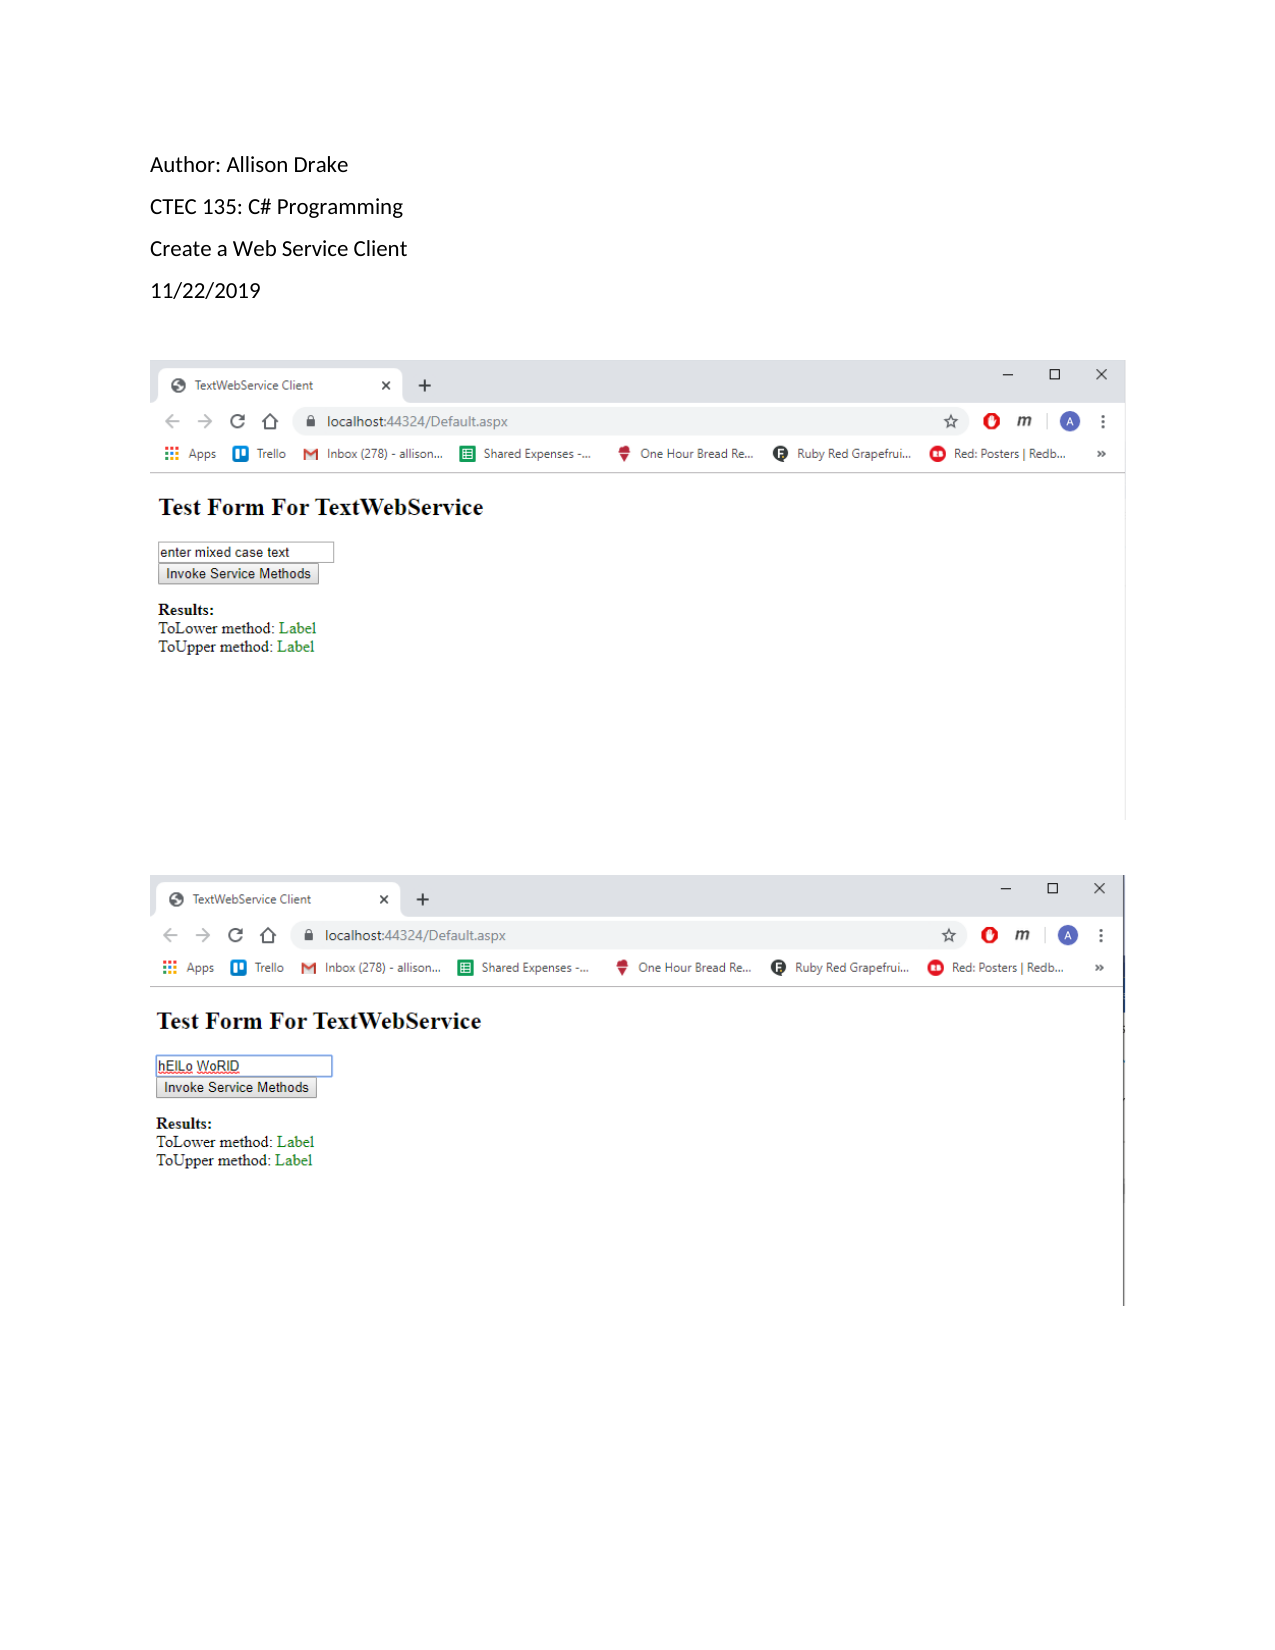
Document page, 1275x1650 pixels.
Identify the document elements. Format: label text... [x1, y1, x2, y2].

picture [150, 875, 1125, 1306]
text Author: Allison Drake [150, 150, 1125, 178]
text CTEC 135: C# Programming [150, 192, 1125, 220]
text 11/22/2019 [150, 276, 1125, 304]
text Create a Web Service Client [150, 234, 1125, 262]
picture [150, 360, 1125, 820]
